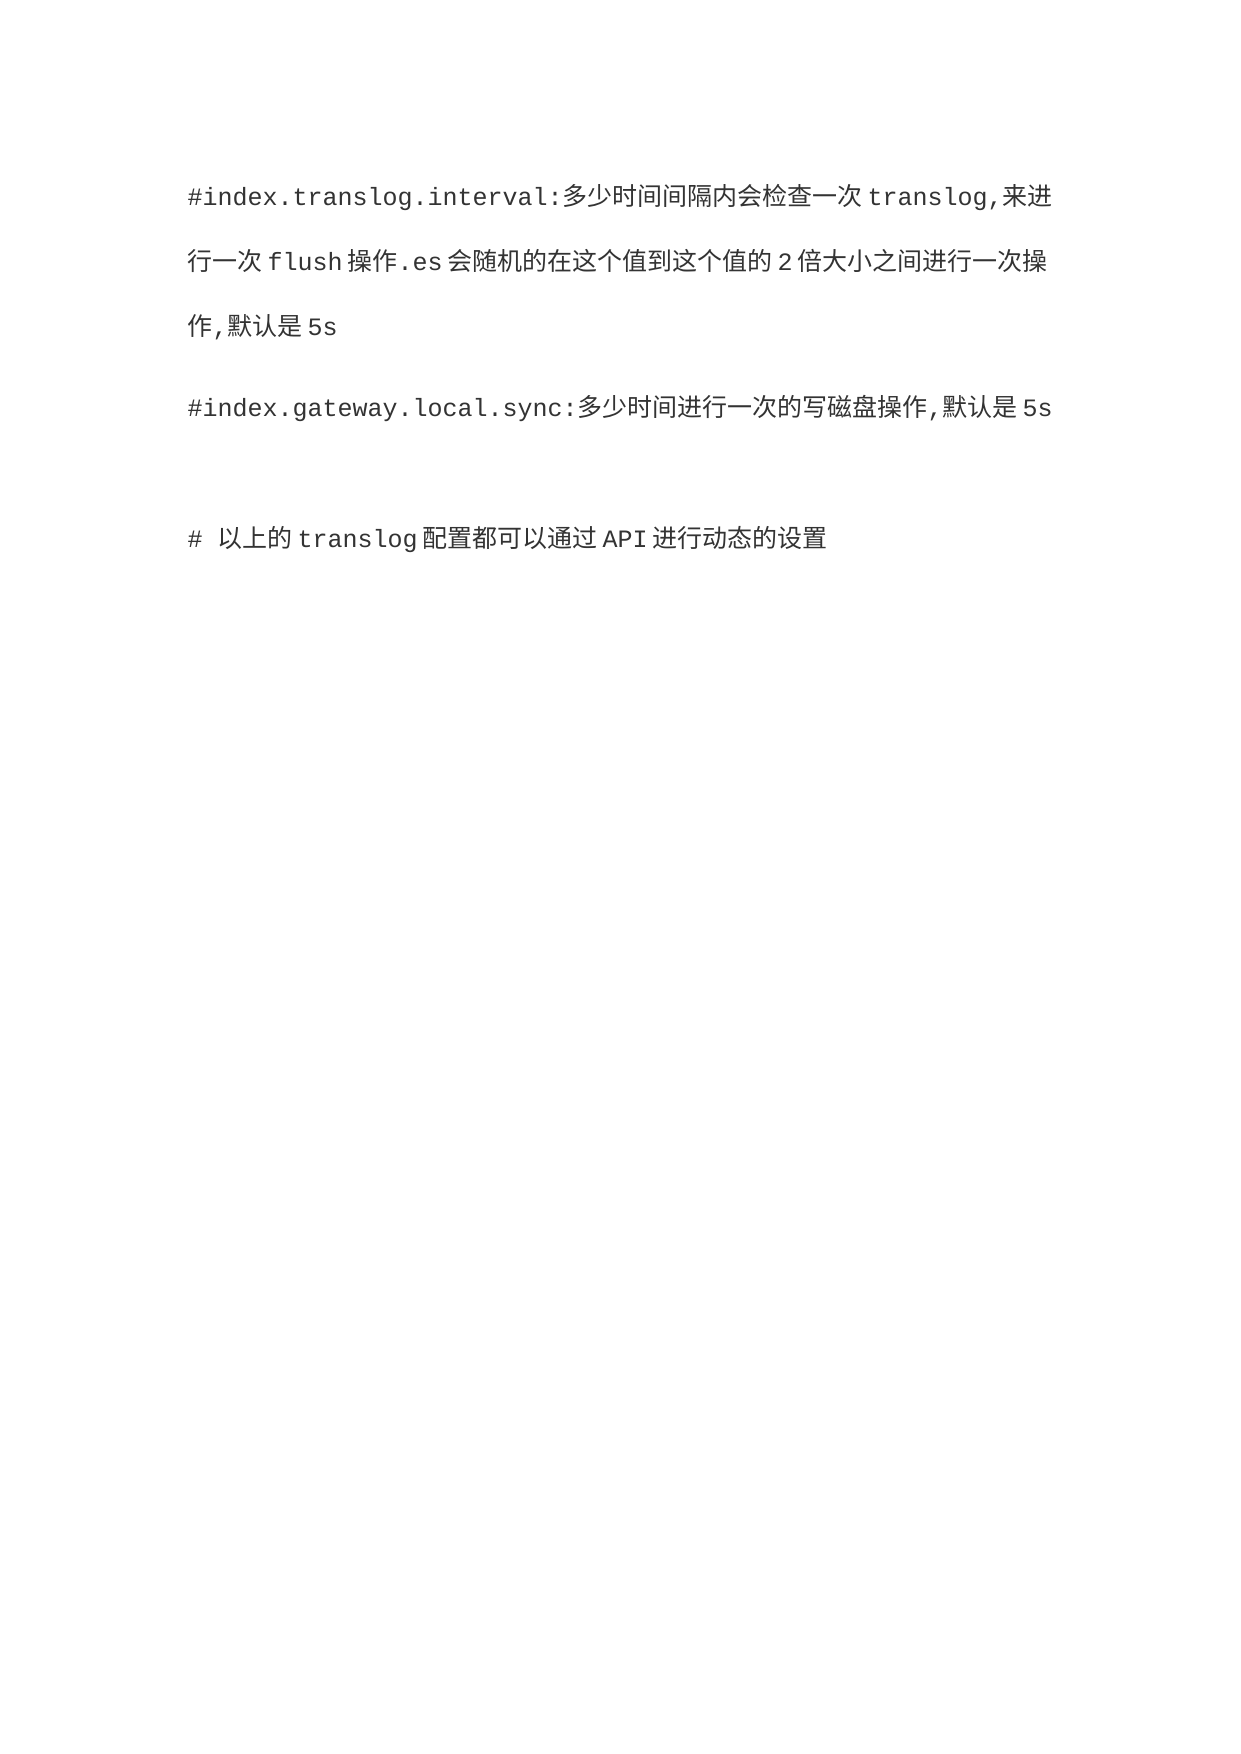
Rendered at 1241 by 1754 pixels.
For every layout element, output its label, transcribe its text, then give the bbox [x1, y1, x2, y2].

text #index.gateway.local.sync:多少时间进行一次的写磁盘操作,默认是5s [187, 373, 1053, 438]
text # 以上的translog配置都可以通过API进行动态的设置 [187, 504, 1053, 569]
text #index.translog.interval:多少时间间隔内会检查一次translog,来进行一次flush操作.es会随机的在这个值到这个值的2倍大小之间进行一次操作,默认是5s [187, 162, 1053, 357]
